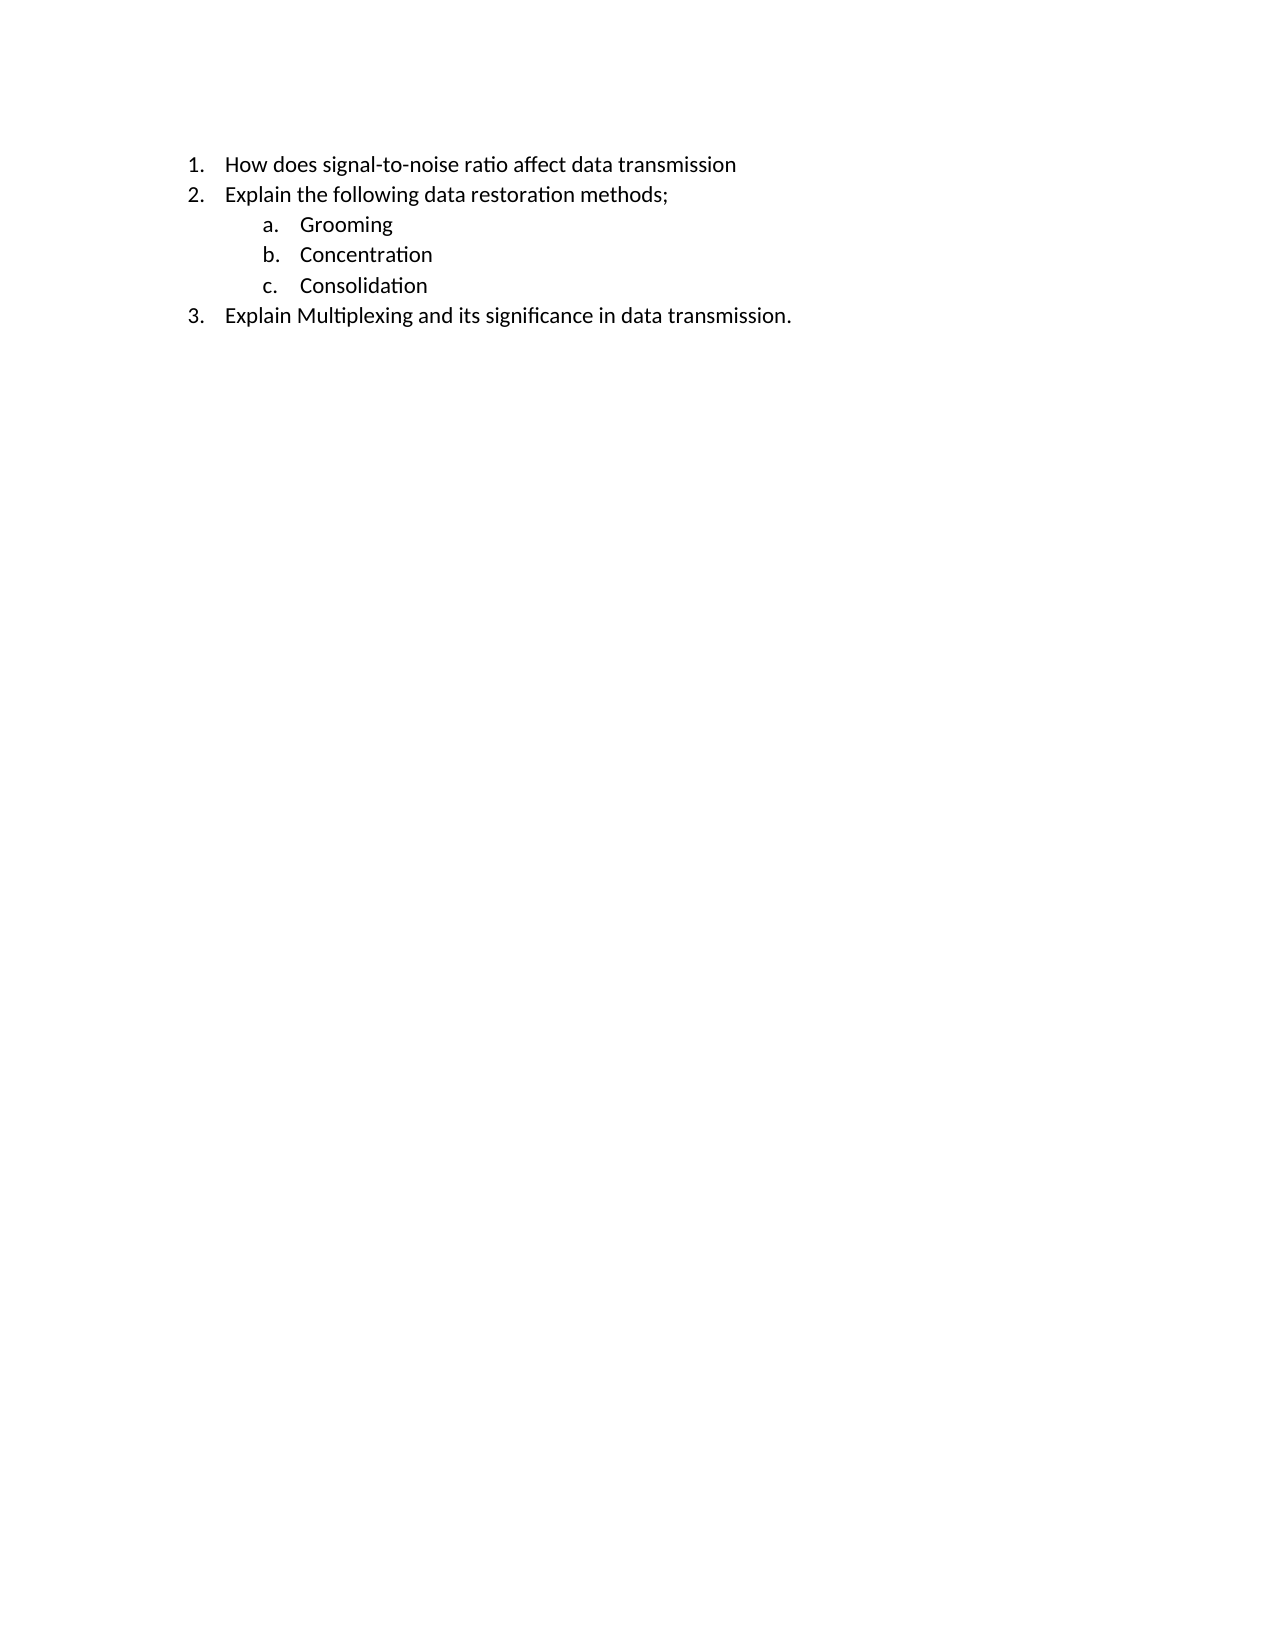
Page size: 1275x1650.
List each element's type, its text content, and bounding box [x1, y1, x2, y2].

list Explain the following data restoration methods; [187, 180, 1125, 208]
list Concentration [262, 241, 1125, 269]
list Explain Multiplexing and its significance in data transmission. [187, 301, 1125, 329]
list Grooming [262, 210, 1125, 238]
list How does signal-to-noise ratio affect data transmission [187, 150, 1125, 178]
list Consolidation [262, 271, 1125, 299]
